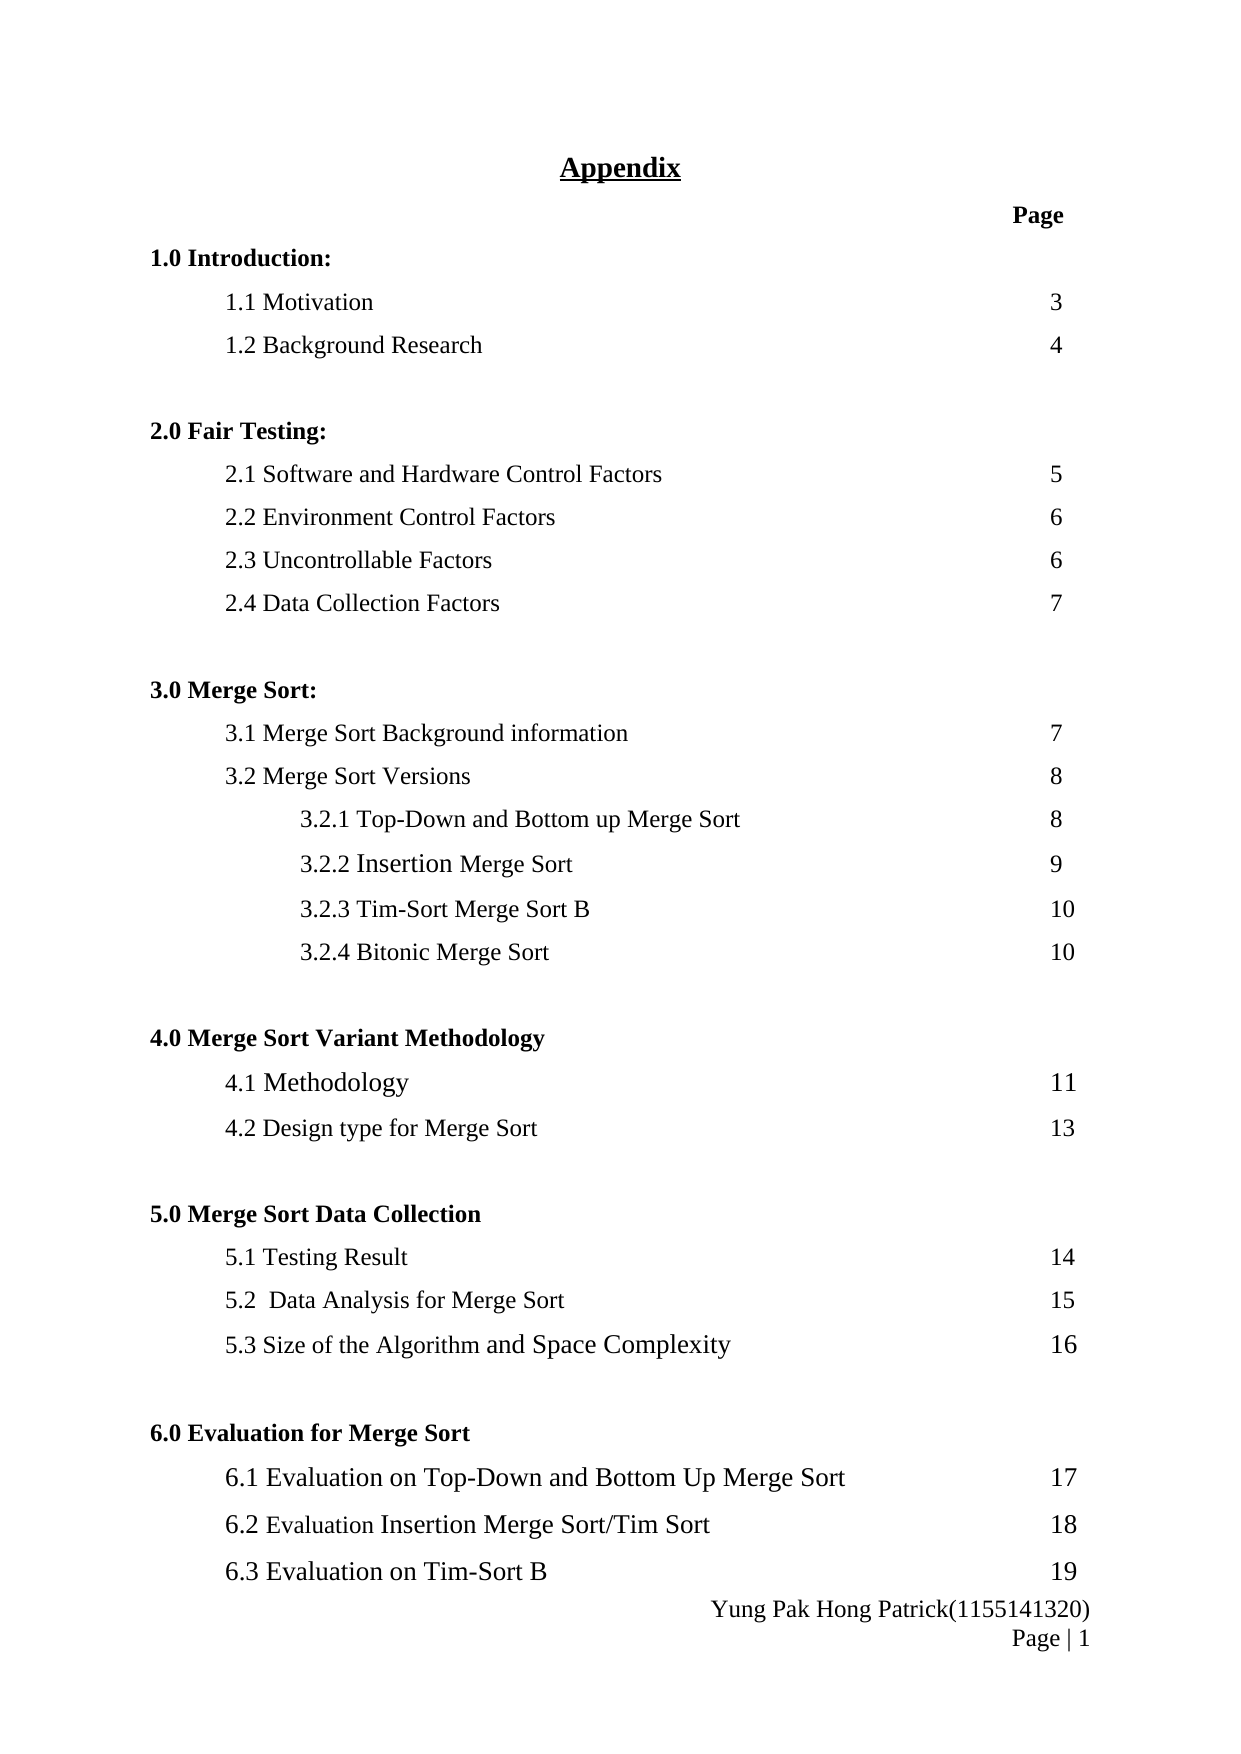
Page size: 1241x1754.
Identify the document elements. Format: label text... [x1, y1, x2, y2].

text 3.1 Merge Sort Background information 7 [150, 718, 1090, 747]
text 4.2 Design type for Merge Sort 13 [150, 1113, 1090, 1142]
text 6.0 Evaluation for Merge Sort [150, 1418, 1090, 1447]
text 5.2 Data Analysis for Merge Sort 15 [150, 1286, 1090, 1314]
text 3.0 Merge Sort: [150, 675, 1090, 703]
text 3.2.4 Bitonic Merge Sort 10 [225, 937, 1090, 966]
text Appendix [150, 150, 1090, 183]
text 4.0 Merge Sort Variant Methodology [150, 1023, 1090, 1052]
text 5.1 Testing Result 14 [150, 1242, 1090, 1271]
text 6.3 Evaluation on Tim-Sort B 19 [150, 1555, 1090, 1586]
text 2.3 Uncontrollable Factors 6 [150, 545, 1090, 574]
text 5.0 Merge Sort Data Collection [150, 1199, 1090, 1228]
text 2.2 Environment Control Factors 6 [150, 502, 1090, 531]
text 2.1 Software and Hardware Control Factors 5 [150, 459, 1090, 488]
text 3.2.1 Top-Down and Bottom up Merge Sort 8 [150, 804, 1090, 833]
text 2.0 Fair Testing: [150, 416, 1090, 445]
text Page [150, 200, 1090, 229]
text 5.3 Size of the Algorithm and Space Complexity 16 [150, 1329, 1090, 1360]
text 3.2.3 Tim-Sort Merge Sort B 10 [225, 894, 1090, 923]
text 1.2 Background Research 4 [150, 330, 1090, 358]
text 1.1 Motivation 3 [150, 287, 1090, 315]
text 2.4 Data Collection Factors 7 [150, 588, 1090, 617]
text 1.0 Introduction: [150, 243, 1090, 272]
text 6.2 Evaluation Insertion Merge Sort/Tim Sort 18 [150, 1508, 1090, 1539]
text 3.2 Merge Sort Versions 8 [150, 761, 1090, 790]
text 4.1 Methodology 11 [150, 1066, 1090, 1097]
text 3.2.2 Insertion Merge Sort 9 [225, 847, 1090, 878]
text 6.1 Evaluation on Top-Down and Bottom Up Merge Sort 17 [150, 1462, 1090, 1493]
